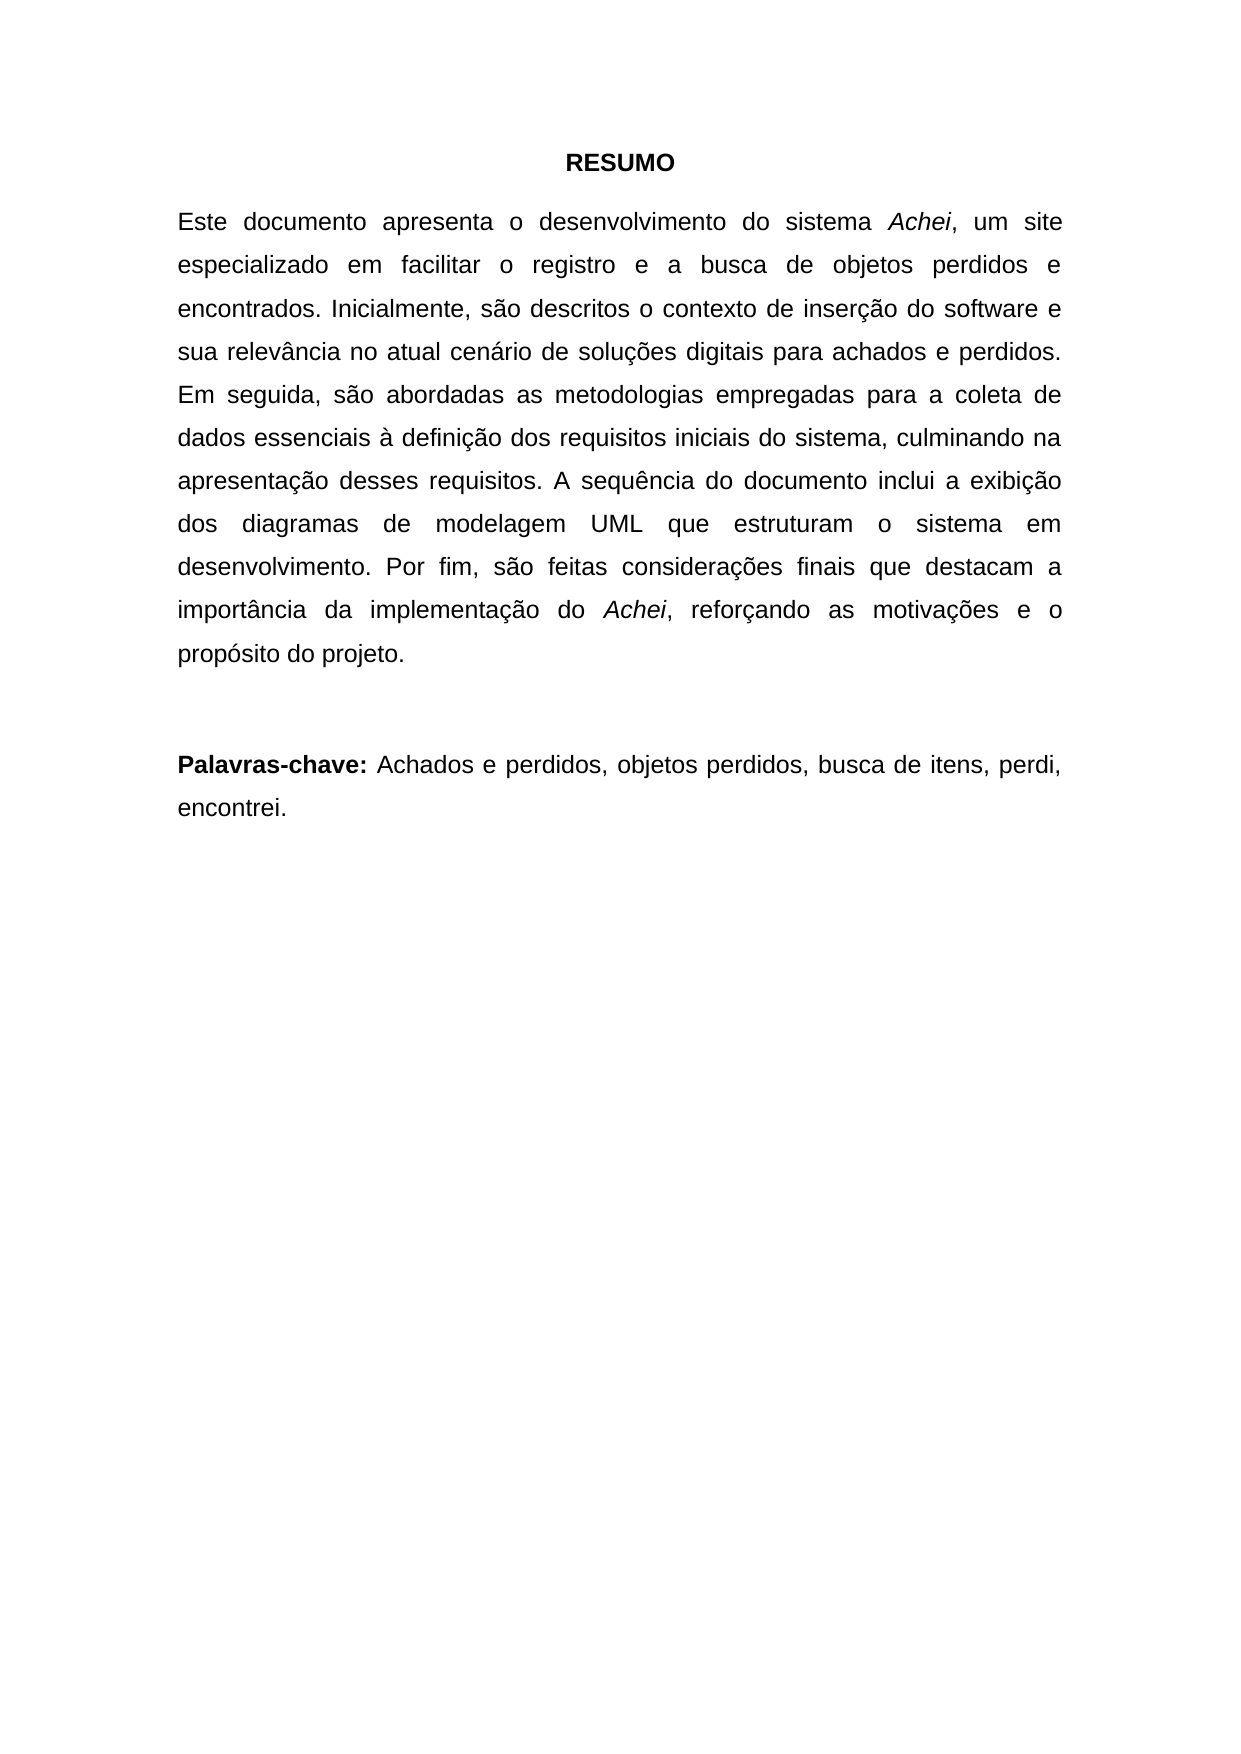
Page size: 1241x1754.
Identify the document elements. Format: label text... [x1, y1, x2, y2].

text RESUMO [177, 148, 1063, 176]
text Este documento apresenta o desenvolvimento do sistema Achei, um site especializado em facilitar o registro e a busca de objetos perdidos e encontrados. Inicialmente, são descritos o contexto de inserção do software e sua relevância no atual cenário de soluções digitais para achados e perdidos. Em seguida, são abordadas as metodologias empregadas para a coleta de dados essenciais à definição dos requisitos iniciais do sistema, culminando na apresentação desses requisitos. A sequência do documento inclui a exibição dos diagramas de modelagem UML que estruturam o sistema em desenvolvimento. Por fim, são feitas considerações finais que destacam a importância da implementação do Achei, reforçando as motivações e o propósito do projeto. [177, 207, 1063, 667]
text Palavras-chave: Achados e perdidos, objetos perdidos, busca de itens, perdi, encontrei. [177, 750, 1063, 822]
